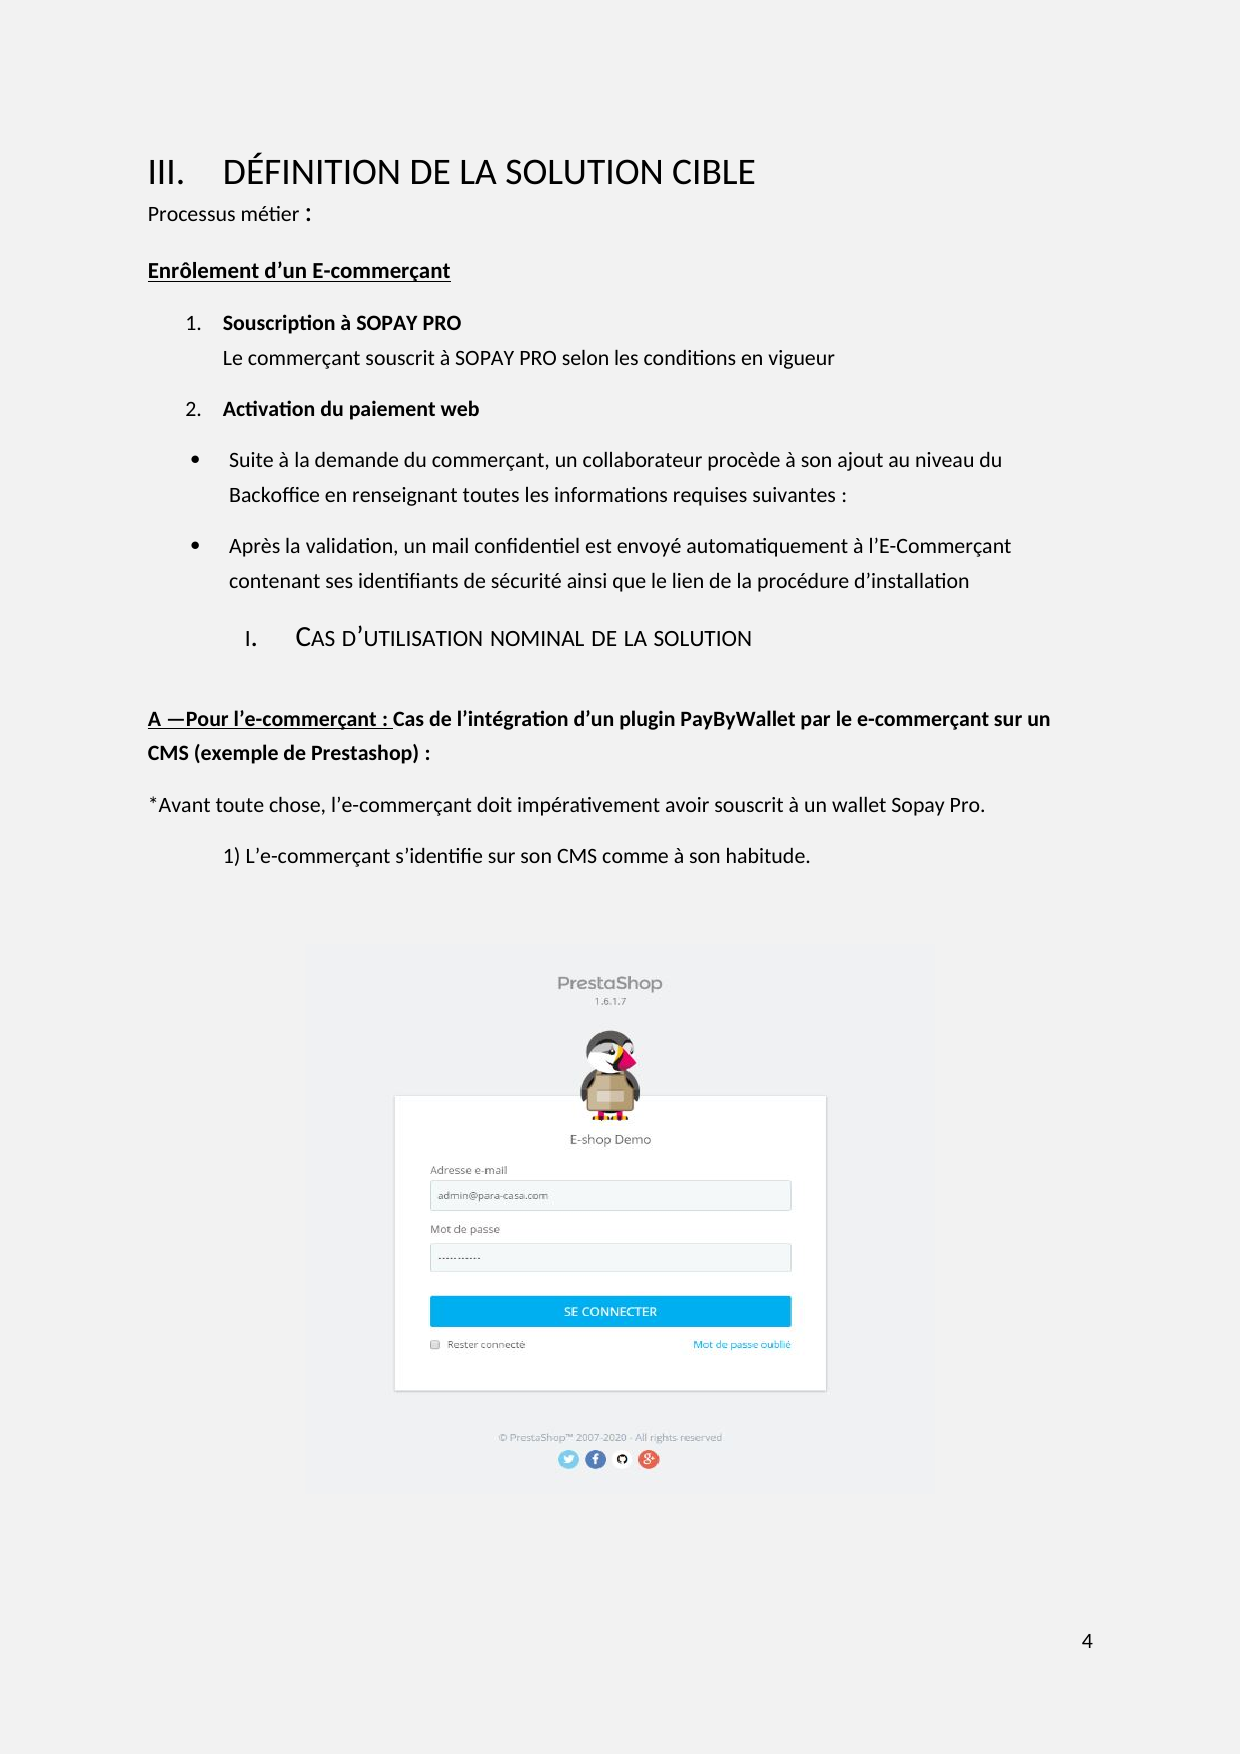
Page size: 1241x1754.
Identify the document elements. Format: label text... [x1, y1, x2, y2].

text *Avant toute chose, l’e-commerçant doit impérativement avoir souscrit à un wallet Sopay Pro. [148, 791, 1093, 817]
text 1) L’e-commerçant s’identifie sur son CMS comme à son habitude. [148, 842, 1093, 869]
list Suite à la demande du commerçant, un collaborateur procède à son ajout au niveau du Backoffice en renseignant toutes les informations requises suivantes : [191, 446, 1093, 508]
picture [305, 944, 935, 1494]
subtitle Cas d’utilisation nominal de la solution [258, 618, 1093, 654]
list Après la validation, un mail confidentiel est envoyé automatiquement à l’E-Commerçant contenant ses identifiants de sécurité ainsi que le lien de la procédure d’installation [191, 532, 1093, 593]
list Souscription à SOPAY PRO Le commerçant souscrit à SOPAY PRO selon les conditions en vigueur [185, 309, 1093, 371]
list Activation du paiement web [185, 395, 1093, 422]
text A —Pour l’e-commerçant : Cas de l’intégration d’un plugin PayByWallet par le e-commerçant sur un CMS (exemple de Prestashop) : [148, 705, 1093, 766]
subtitle DÉFINITION DE LA SOLUTION CIBLE [185, 148, 1093, 193]
text Processus métier : [148, 193, 1093, 229]
text Enrôlement d’un E-commerçant [148, 256, 1093, 284]
